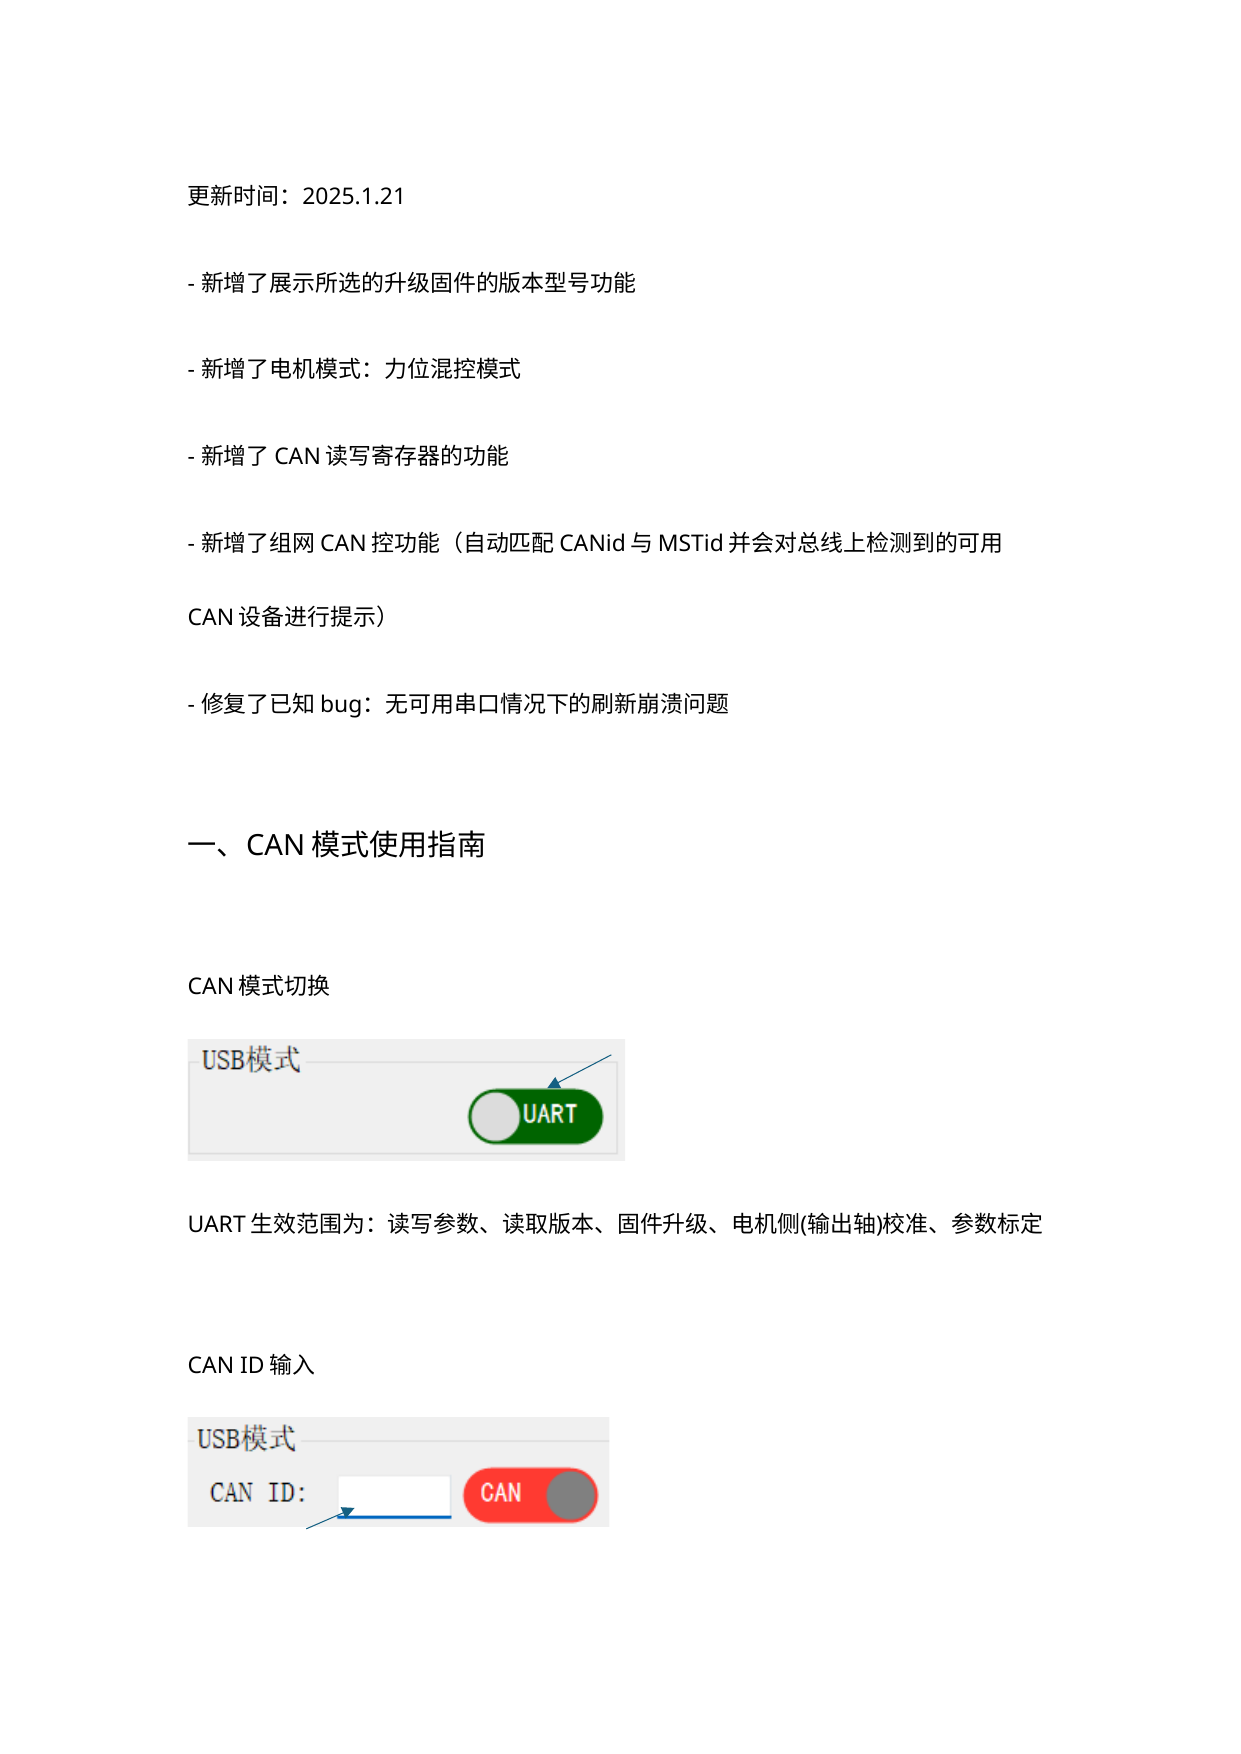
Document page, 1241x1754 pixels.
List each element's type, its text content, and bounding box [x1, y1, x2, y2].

text 更新时间：2025.1.21 [187, 162, 1053, 227]
text - 新增了电机模式：力位混控模式 [187, 335, 1053, 400]
text - 新增了展示所选的升级固件的版本型号功能 [187, 249, 1053, 314]
text UART生效范围为：读写参数、读取版本、固件升级、电机侧(输出轴)校准、参数标定 [187, 1190, 1053, 1255]
text 一、CAN模式使用指南 [187, 811, 1053, 876]
text CAN ID输入 [187, 1331, 1053, 1396]
picture [187, 1417, 610, 1527]
text - 新增了CAN读写寄存器的功能 [187, 422, 1053, 487]
text - 新增了组网CAN控功能（自动匹配CANid与MSTid并会对总线上检测到的可用CAN设备进行提示） [187, 509, 1053, 648]
text - 修复了已知bug：无可用串口情况下的刷新崩溃问题 [187, 670, 1053, 735]
text CAN模式切换 [187, 952, 1053, 1017]
picture [187, 1039, 625, 1161]
